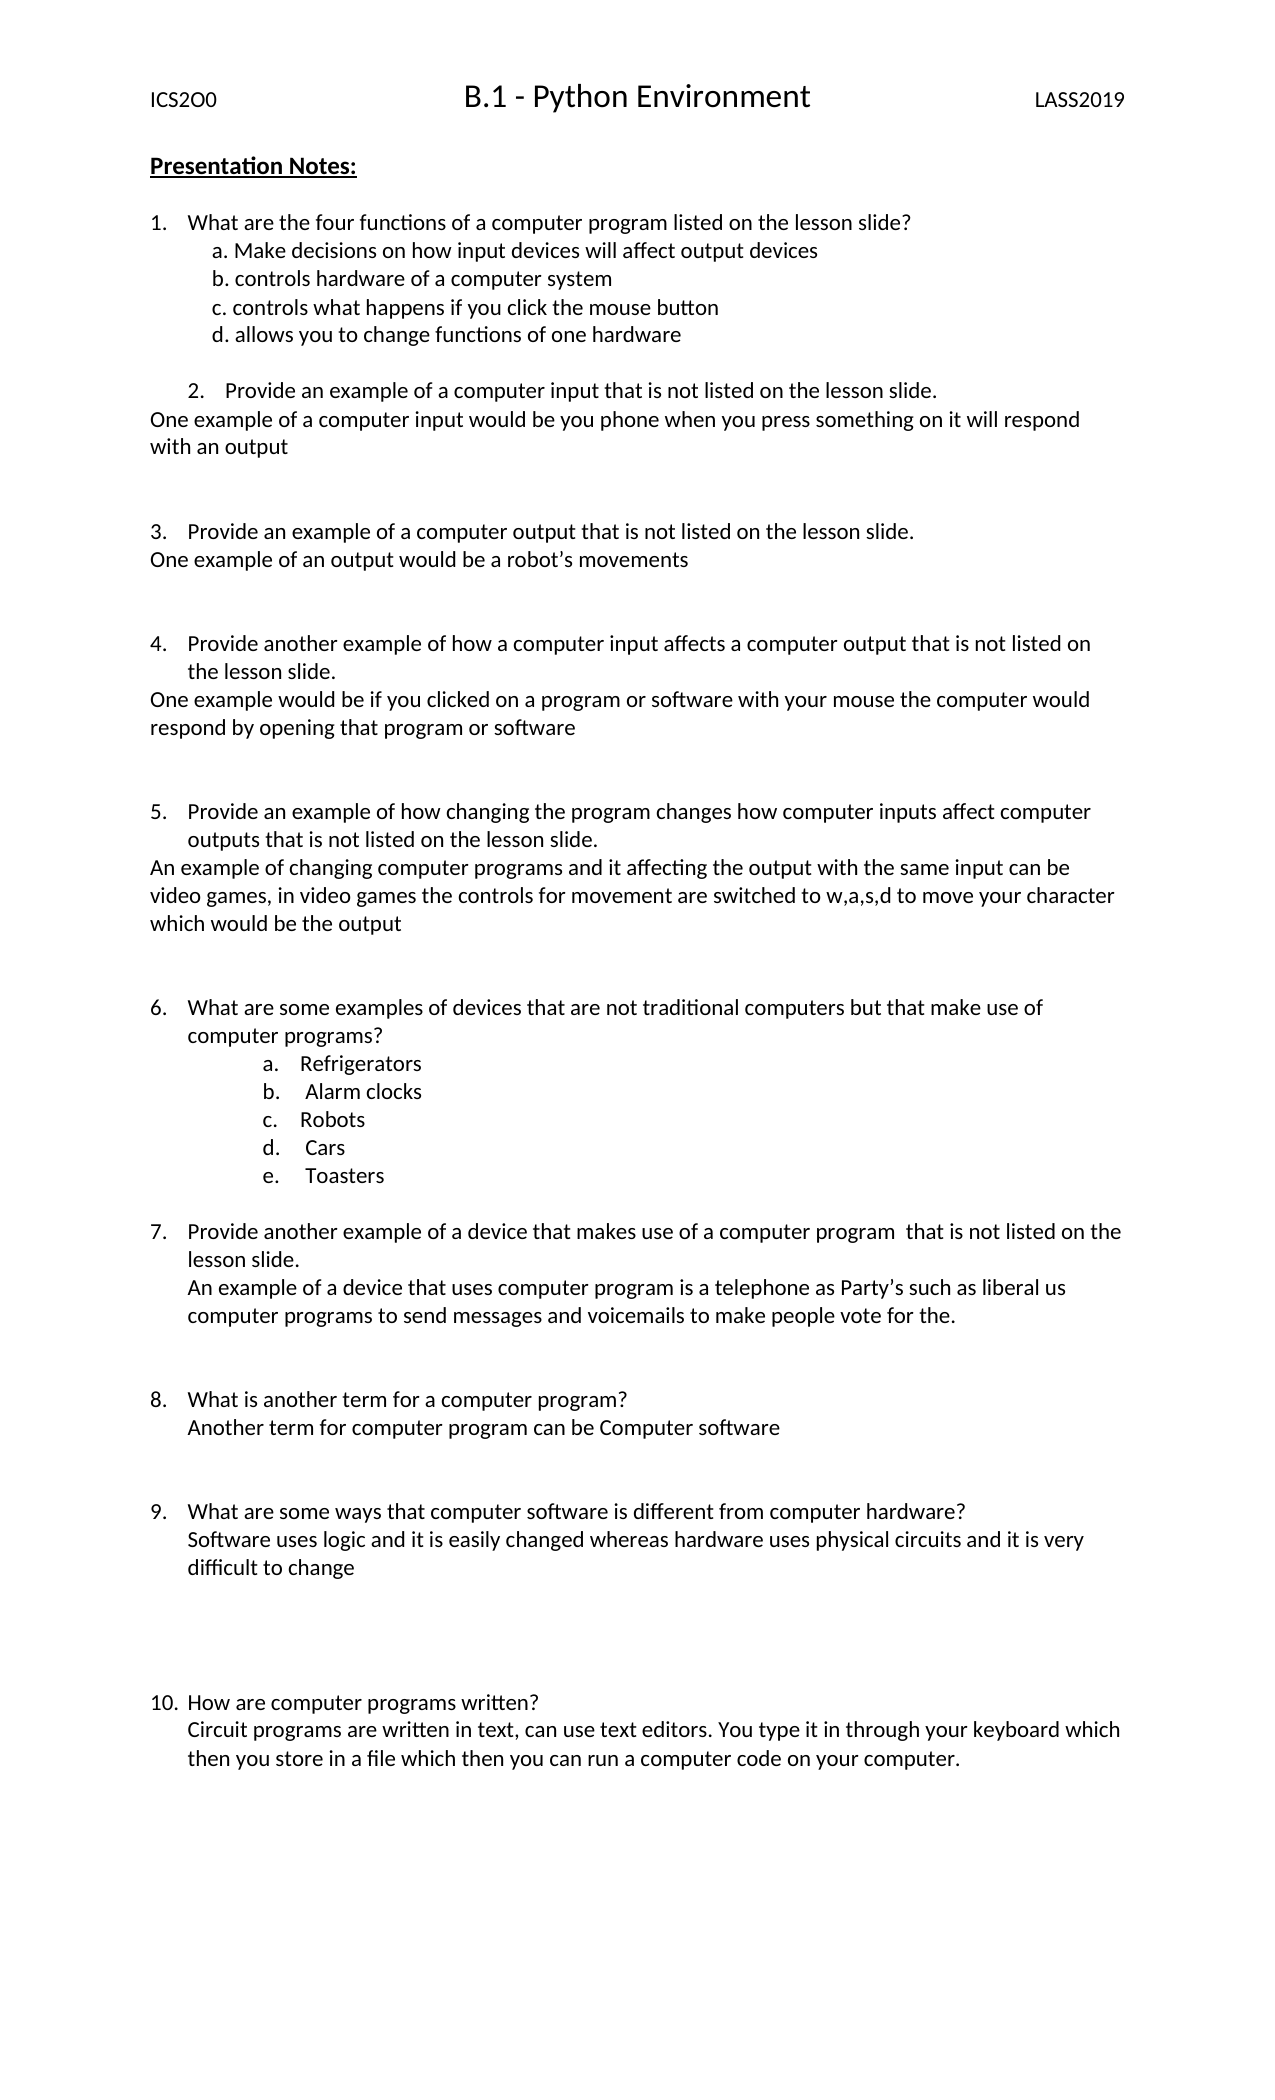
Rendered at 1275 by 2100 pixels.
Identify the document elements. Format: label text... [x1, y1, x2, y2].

list Toasters [262, 1161, 1125, 1189]
list What are some examples of devices that are not traditional computers but that make use of computer programs? [150, 993, 1125, 1049]
list What are some ways that computer software is different from computer hardware? [150, 1497, 1125, 1526]
list What is another term for a computer program? [150, 1385, 1125, 1413]
text c. controls what happens if you click the mouse button [150, 293, 1125, 321]
list Provide an example of how changing the program changes how computer inputs affect computer outputs that is not listed on the lesson slide. [150, 797, 1125, 853]
list Cars [262, 1133, 1125, 1161]
text One example of a computer input would be you phone when you press something on it will respond with an output [150, 405, 1125, 461]
list Alarm clocks [262, 1077, 1125, 1105]
list Provide another example of a device that makes use of a computer program that is not listed on the lesson slide. [150, 1217, 1125, 1273]
text b. controls hardware of a computer system [150, 264, 1125, 293]
list Provide another example of how a computer input affects a computer output that is not listed on the lesson slide. [150, 629, 1125, 685]
text Circuit programs are written in text, can use text editors. You type it in through your keyboard which then you store in a file which then you can run a computer code on your computer. [187, 1716, 1125, 1772]
text Software uses logic and it is easily changed whereas hardware uses physical circuits and it is very difficult to change [187, 1526, 1125, 1582]
text d. allows you to change functions of one hardware [150, 321, 1125, 349]
list How are computer programs written? [150, 1688, 1125, 1716]
text One example would be if you clicked on a program or software with your mouse the computer would respond by opening that program or software [150, 685, 1125, 741]
list What are the four functions of a computer program listed on the lesson slide? [150, 208, 1125, 237]
list Robots [262, 1105, 1125, 1133]
list Provide an example of a computer output that is not listed on the lesson slide. [150, 517, 1125, 545]
list Refrigerators [262, 1049, 1125, 1077]
text a. Make decisions on how input devices will affect output devices [150, 237, 1125, 264]
list Provide an example of a computer input that is not listed on the lesson slide. [187, 377, 1125, 405]
text An example of a device that uses computer program is a telephone as Party’s such as liberal us computer programs to send messages and voicemails to make people vote for the. [187, 1273, 1125, 1329]
text Presentation Notes: [150, 150, 1125, 181]
text Another term for computer program can be Computer software [187, 1413, 1125, 1441]
text An example of changing computer programs and it affecting the output with the same input can be video games, in video games the controls for movement are switched to w,a,s,d to move your character which would be the output [150, 853, 1125, 937]
text One example of an output would be a robot’s movements [150, 545, 1125, 573]
